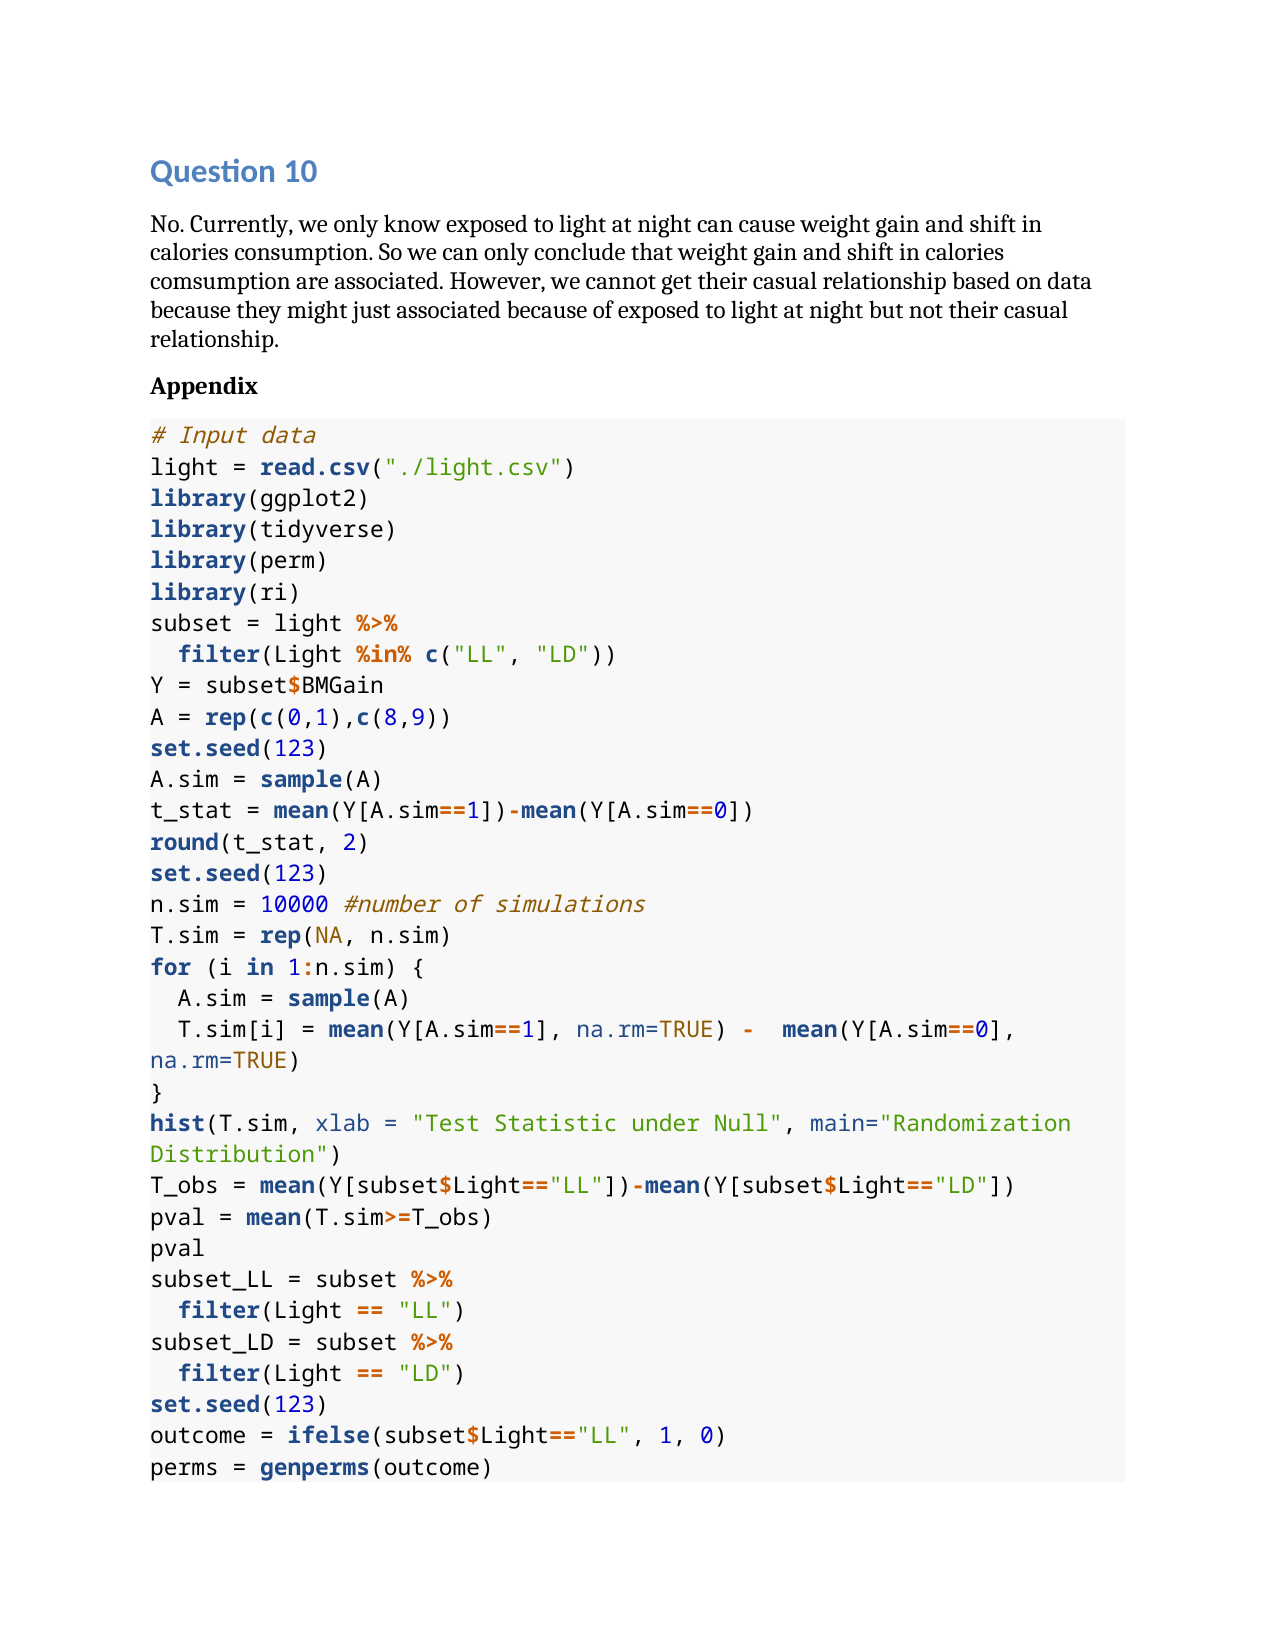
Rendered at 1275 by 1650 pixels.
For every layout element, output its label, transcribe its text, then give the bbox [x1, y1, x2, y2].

text Appendix [150, 372, 1125, 401]
subtitle Question 10 [150, 150, 1125, 191]
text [150, 419, 1125, 1482]
text No. Currently, we only know exposed to light at night can cause weight gain and shift in calories consumption. So we can only conclude that weight gain and shift in calories comsumption are associated. However, we cannot get their casual relationship based on data because they might just associated because of exposed to light at night but not their casual relationship. [150, 209, 1125, 353]
